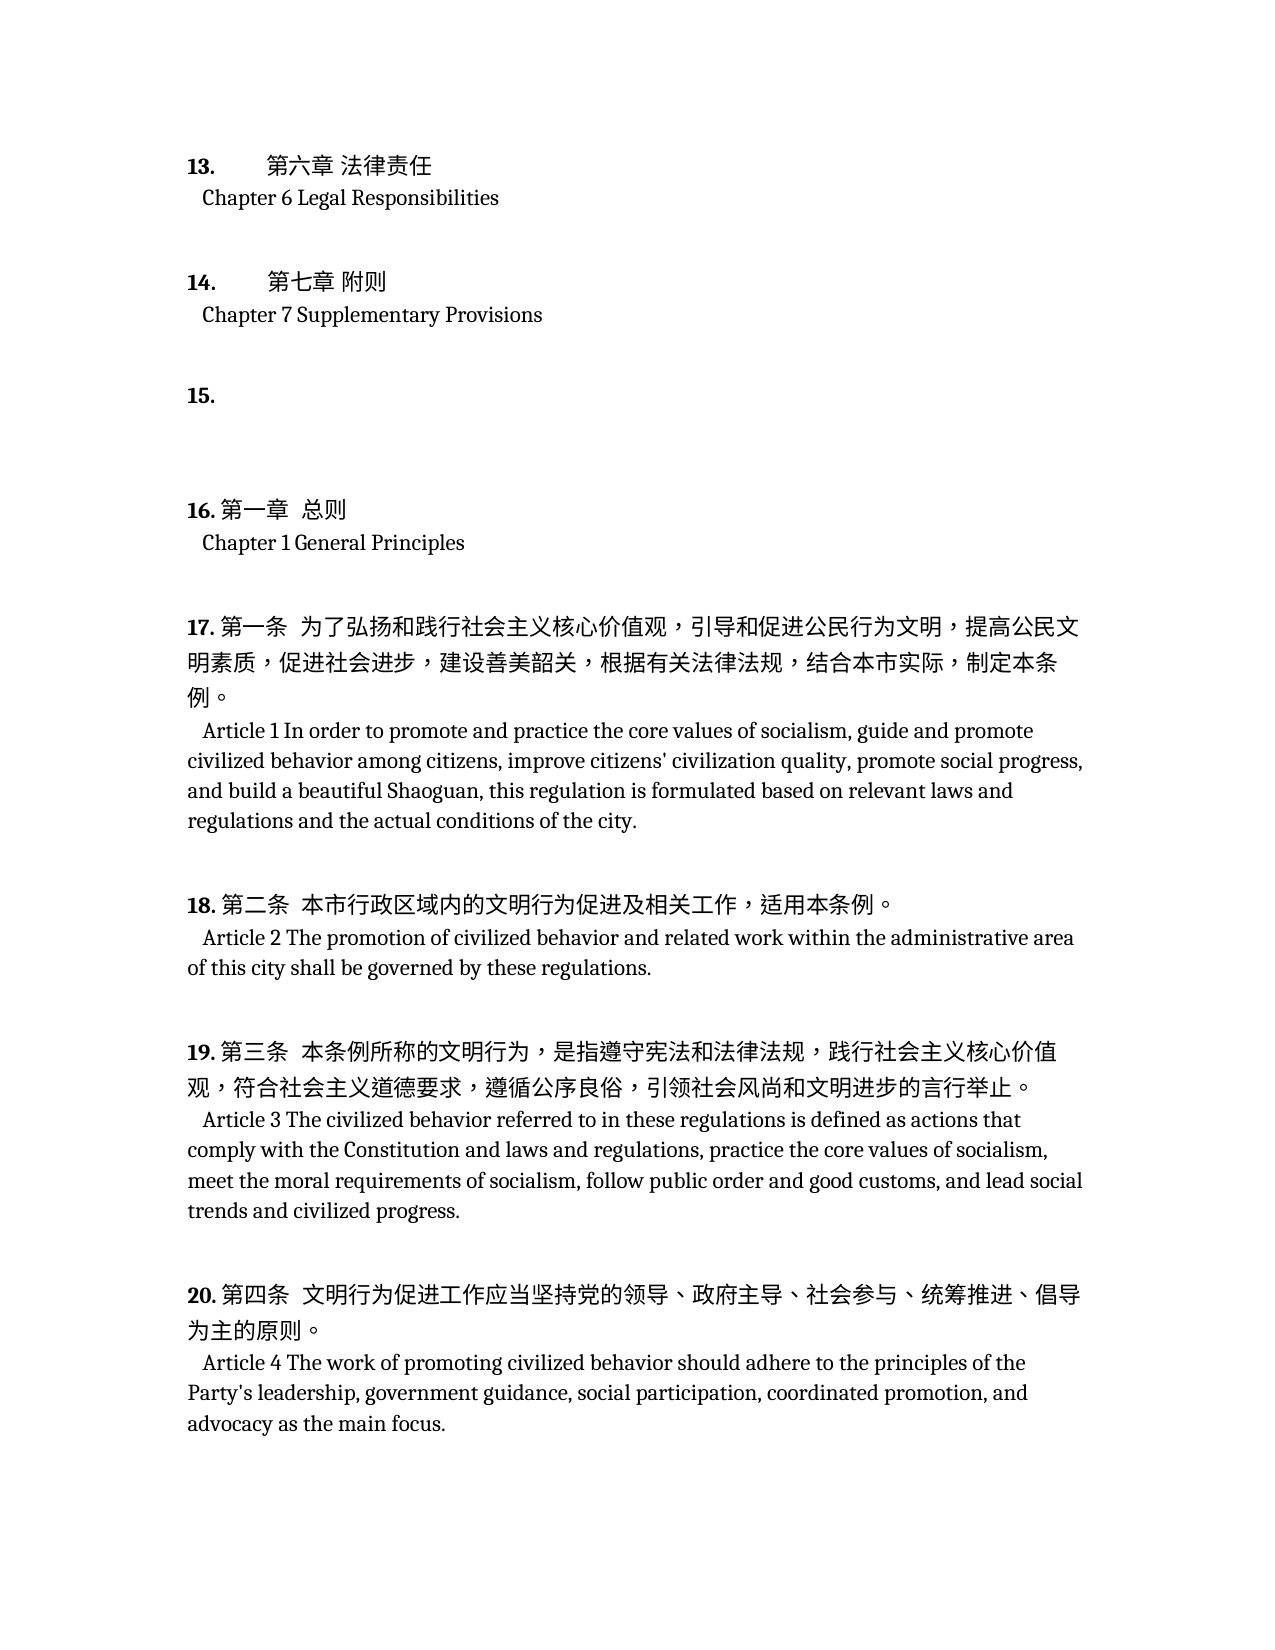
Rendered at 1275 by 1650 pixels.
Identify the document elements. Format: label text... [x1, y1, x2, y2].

text 19. 第三条 本条例所称的文明行为，是指遵守宪法和法律法规，践行社会主义核心价值观，符合社会主义道德要求，遵循公序良俗，引领社会风尚和文明进步的言行举止。 Article 3 The civilized behavior referred to in these regulations is defined as actions that comply with the Constitution and laws and regulations, practice the core values of socialism, meet the moral requirements of socialism, follow public order and good customs, and lead social trends and civilized progress. [187, 1036, 1087, 1254]
text 17. 第一条 为了弘扬和践行社会主义核心价值观，引导和促进公民行为文明，提高公民文明素质，促进社会进步，建设善美韶关，根据有关法律法规，结合本市实际，制定本条例。 Article 1 In order to promote and practice the core values of socialism, guide and promote civilized behavior among citizens, improve citizens' civilization quality, promote social progress, and build a beautiful Shaoguan, this regulation is formulated based on relevant laws and regulations and the actual conditions of the city. [187, 611, 1087, 865]
text 20. 第四条 文明行为促进工作应当坚持党的领导、政府主导、社会参与、统筹推进、倡导为主的原则。 Article 4 The work of promoting civilized behavior should adhere to the principles of the Party's leadership, government guidance, social participation, coordinated promotion, and advocacy as the main focus. [187, 1279, 1087, 1467]
text 15. [187, 383, 1087, 469]
text 13. 第六章 法律责任 Chapter 6 Legal Responsibilities [187, 150, 1087, 242]
text 18. 第二条 本市行政区域内的文明行为促进及相关工作，适用本条例。 Article 2 The promotion of civilized behavior and related work within the administrative area of this city shall be governed by these regulations. [187, 889, 1087, 1011]
text 16. 第一章 总则 Chapter 1 General Principles [187, 494, 1087, 586]
text 14. 第七章 附则 Chapter 7 Supplementary Provisions [187, 266, 1087, 358]
